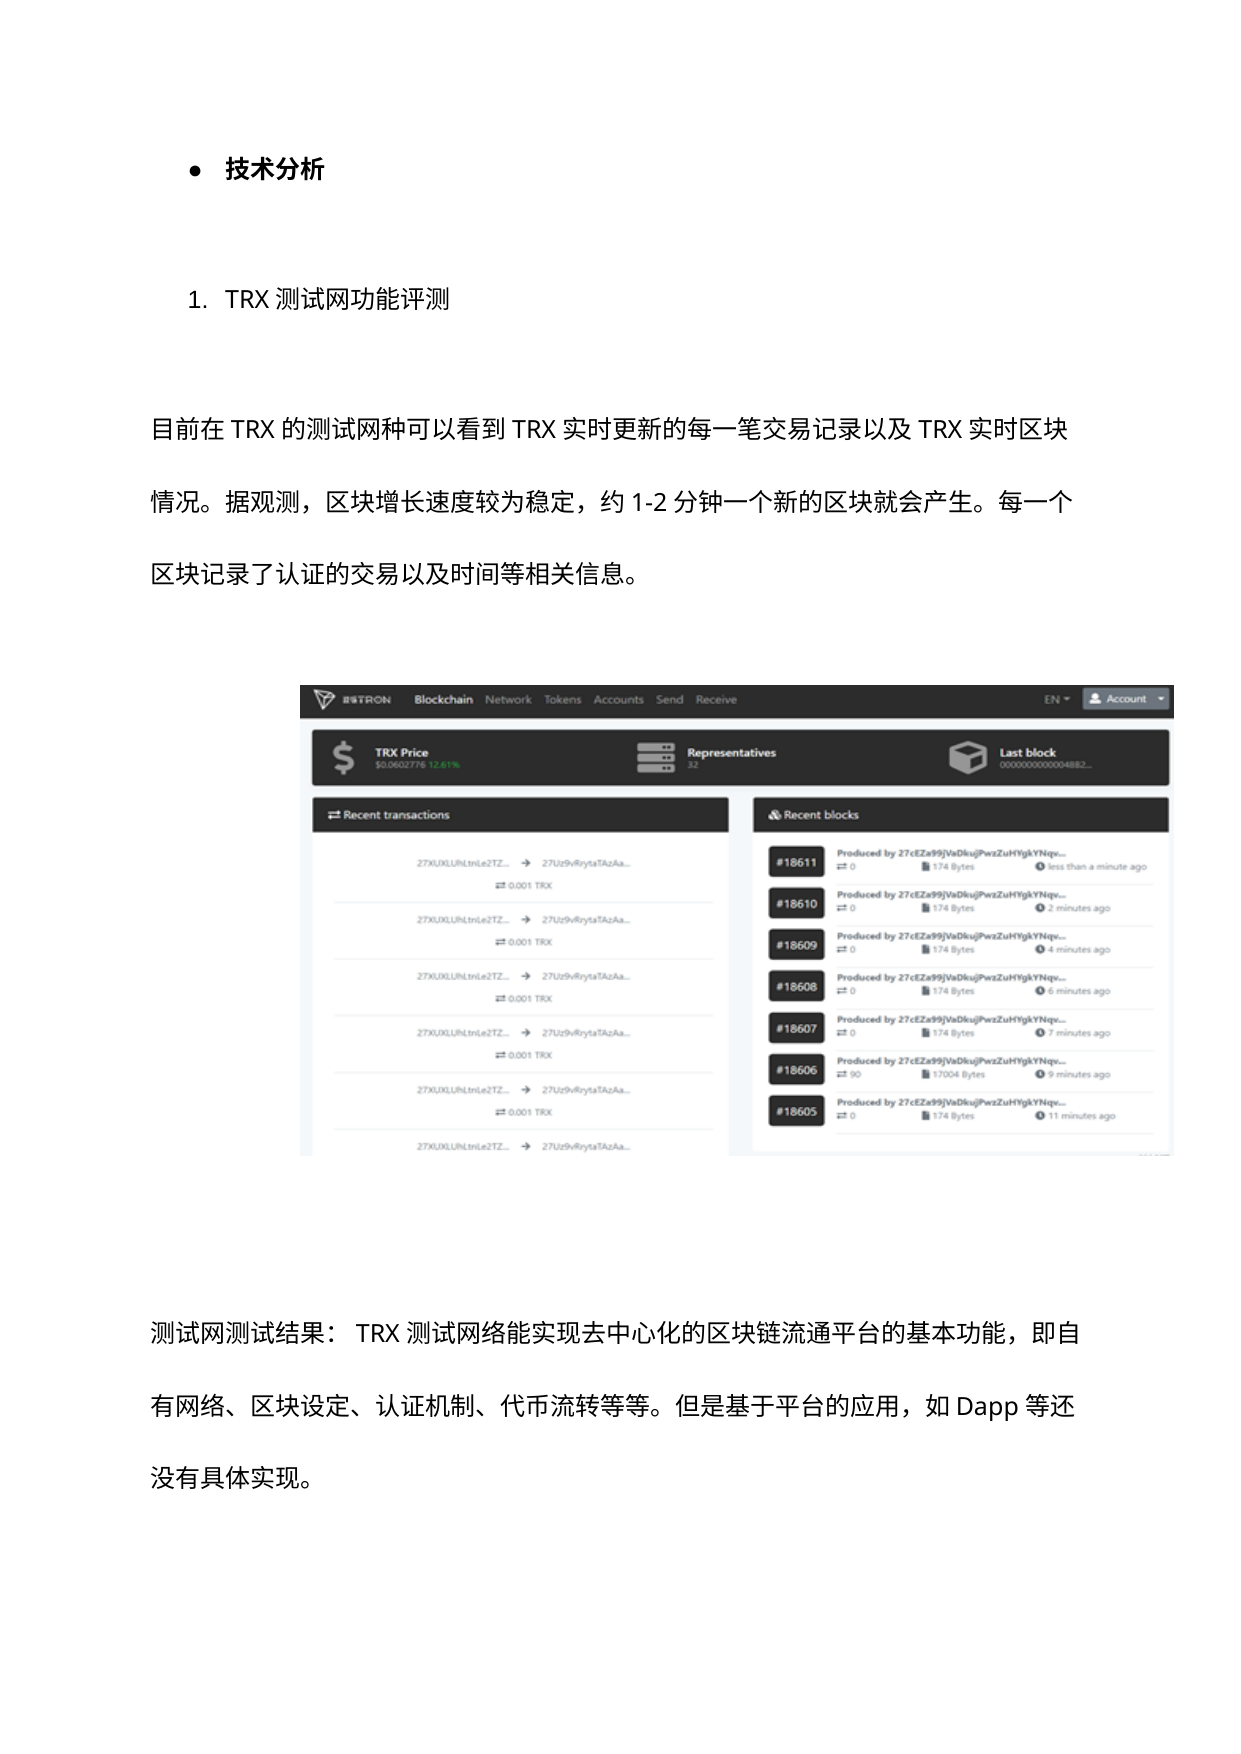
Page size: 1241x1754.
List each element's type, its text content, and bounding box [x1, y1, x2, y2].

list TRX 测试网功能评测 [187, 280, 1090, 316]
picture [300, 685, 1174, 1156]
text 目前在 TRX 的测试网种可以看到 TRX 实时更新的每一笔交易记录以及 TRX 实时区块情况。据观测，区块增长速度较为稳定，约 1-2 分钟一个新的区块就会产生。每一个区块记录了认证的交易以及时间等相关信息。 [150, 410, 1090, 591]
list 技术分析 [187, 150, 1090, 186]
text 测试网测试结果： TRX 测试网络能实现去中心化的区块链流通平台的基本功能，即自有网络、区块设定、认证机制、代币流转等等。但是基于平台的应用，如 Dapp 等还没有具体实现。 [150, 1313, 1090, 1495]
